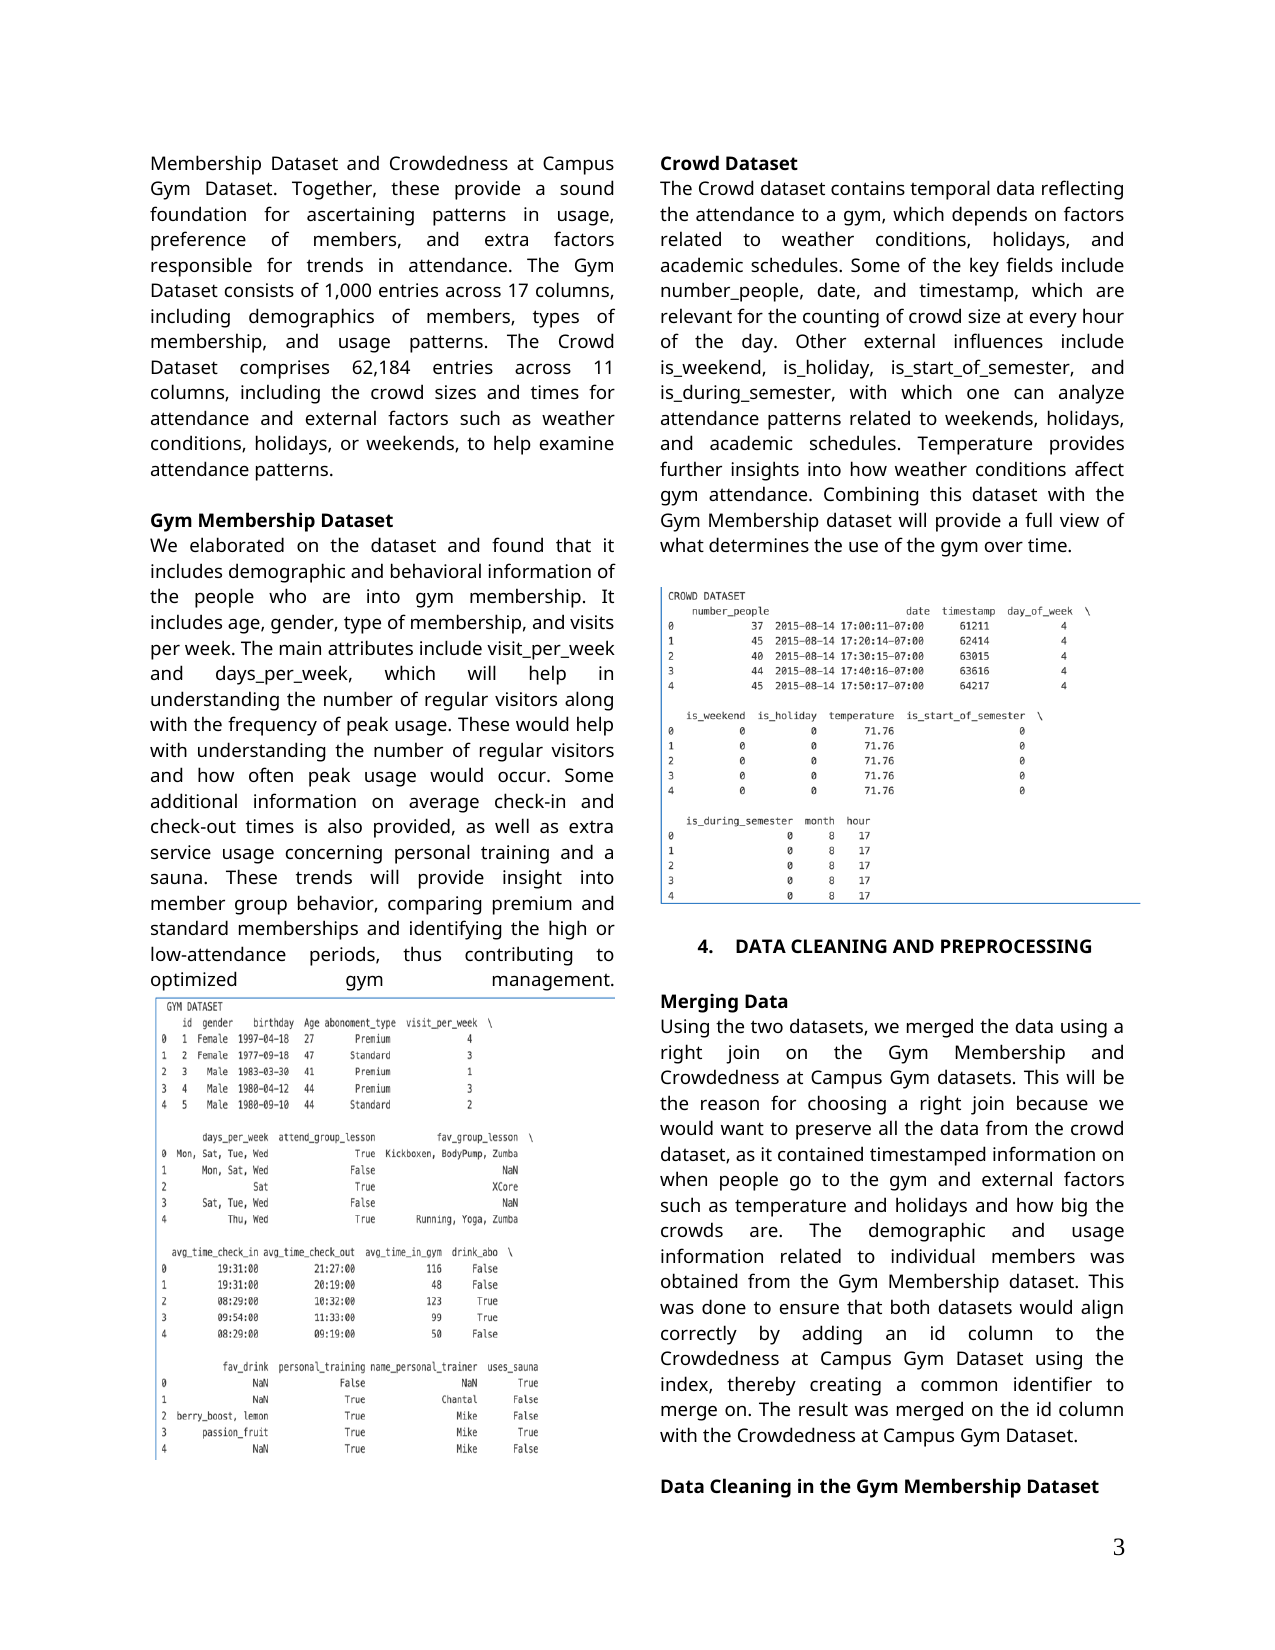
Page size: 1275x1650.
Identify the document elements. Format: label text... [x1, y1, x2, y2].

text Gym Membership Dataset [150, 507, 615, 533]
text The Crowd dataset contains temporal data reflecting the attendance to a gym, which depends on factors related to weather conditions, holidays, and academic schedules. Some of the key fields include number_people, date, and timestamp, which are relevant for the counting of crowd size at every hour of the day. Other external influences include is_weekend, is_holiday, is_start_of_semester, and is_during_semester, with which one can analyze attendance patterns related to weekends, holidays, and academic schedules. Temperature provides further insights into how weather conditions affect gym attendance. Combining this dataset with the Gym Membership dataset will provide a full view of what determines the use of the gym over time. [660, 176, 1125, 558]
text We elaborated on the dataset and found that it includes demographic and behavioral information of the people who are into gym membership. It includes age, gender, type of membership, and visits per week. The main attributes include visit_per_week and days_per_week, which will help in understanding the number of regular visitors along with the frequency of peak usage. These would help with understanding the number of regular visitors and how often peak usage would occur. Some additional information on average check-in and check-out times is also provided, as well as extra service usage concerning personal training and a sauna. These trends will provide insight into member group behavior, comparing premium and standard memberships and identifying the high or low-attendance periods, thus contributing to optimized gym management. [150, 533, 615, 992]
text Crowd Dataset [660, 150, 1125, 176]
picture [150, 992, 615, 1460]
list DATA CLEANING AND PREPROCESSING [697, 933, 1125, 959]
text Merging Data [660, 988, 1125, 1013]
text Using the two datasets, we merged the data using a right join on the Gym Membership and Crowdedness at Campus Gym datasets. This will be the reason for choosing a right join because we would want to preserve all the data from the crowd dataset, as it contained timestamped information on when people go to the gym and external factors such as temperature and holidays and how big the crowds are. The demographic and usage information related to individual members was obtained from the Gym Membership dataset. This was done to ensure that both datasets would align correctly by adding an id column to the Crowdedness at Campus Gym Dataset using the index, thereby creating a common identifier to merge on. The result was merged on the id column with the Crowdedness at Campus Gym Dataset. [660, 1013, 1125, 1447]
text Data Cleaning in the Gym Membership Dataset [660, 1473, 1125, 1498]
picture [660, 587, 1141, 905]
